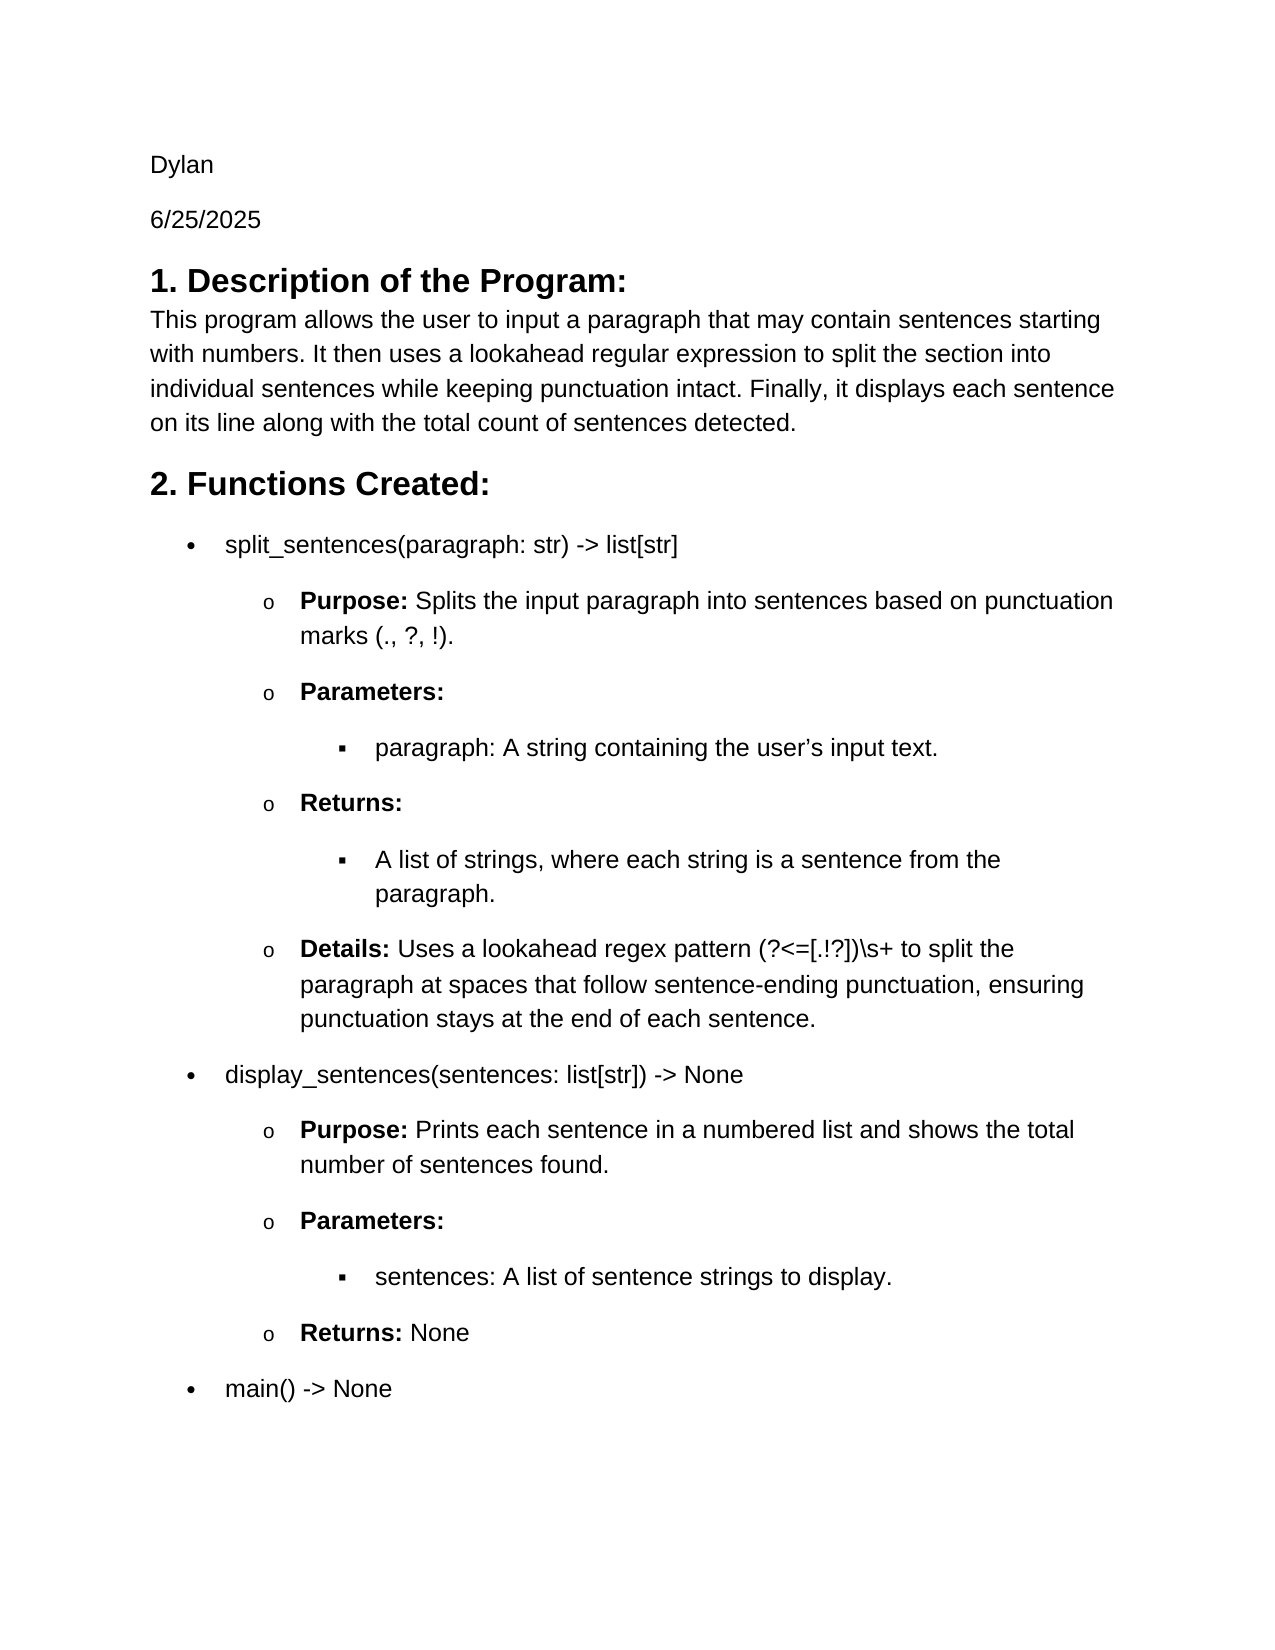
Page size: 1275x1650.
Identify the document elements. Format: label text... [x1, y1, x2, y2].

list main() -> None [187, 1374, 1125, 1403]
list display_sentences(sentences: list[str]) -> None [187, 1060, 1125, 1088]
list Parameters: [262, 676, 1125, 706]
list Purpose: Splits the input paragraph into sentences based on punctuation marks (., ?, !). [262, 586, 1125, 650]
list Parameters: [262, 1206, 1125, 1235]
list sentences: A list of sentence strings to display. [337, 1262, 1125, 1291]
list Details: Uses a lookahead regex pattern (?<=[.!?])\s+ to split the paragraph at spaces that follow sentence-ending punctuation, ensuring punctuation stays at the end of each sentence. [262, 934, 1125, 1033]
list Returns: None [262, 1317, 1125, 1347]
text Dylan [150, 150, 1125, 179]
list Returns: [262, 788, 1125, 818]
list A list of strings, where each string is a sentence from the paragraph. [337, 845, 1125, 908]
list split_sentences(paragraph: str) -> list[str] [187, 530, 1125, 559]
text 2. Functions Created: [150, 463, 1125, 502]
list Purpose: Prints each sentence in a numbered list and shows the total number of sentences found. [262, 1115, 1125, 1179]
text 1. Description of the Program: This program allows the user to input a paragraph that may contain sentences starting with numbers. It then uses a lookahead regular expression to split the section into individual sentences while keeping punctuation intact. Finally, it displays each sentence on its line along with the total count of sentences detected. [150, 261, 1125, 437]
list paragraph: A string containing the user’s input text. [337, 733, 1125, 762]
text 6/25/2025 [150, 205, 1125, 234]
